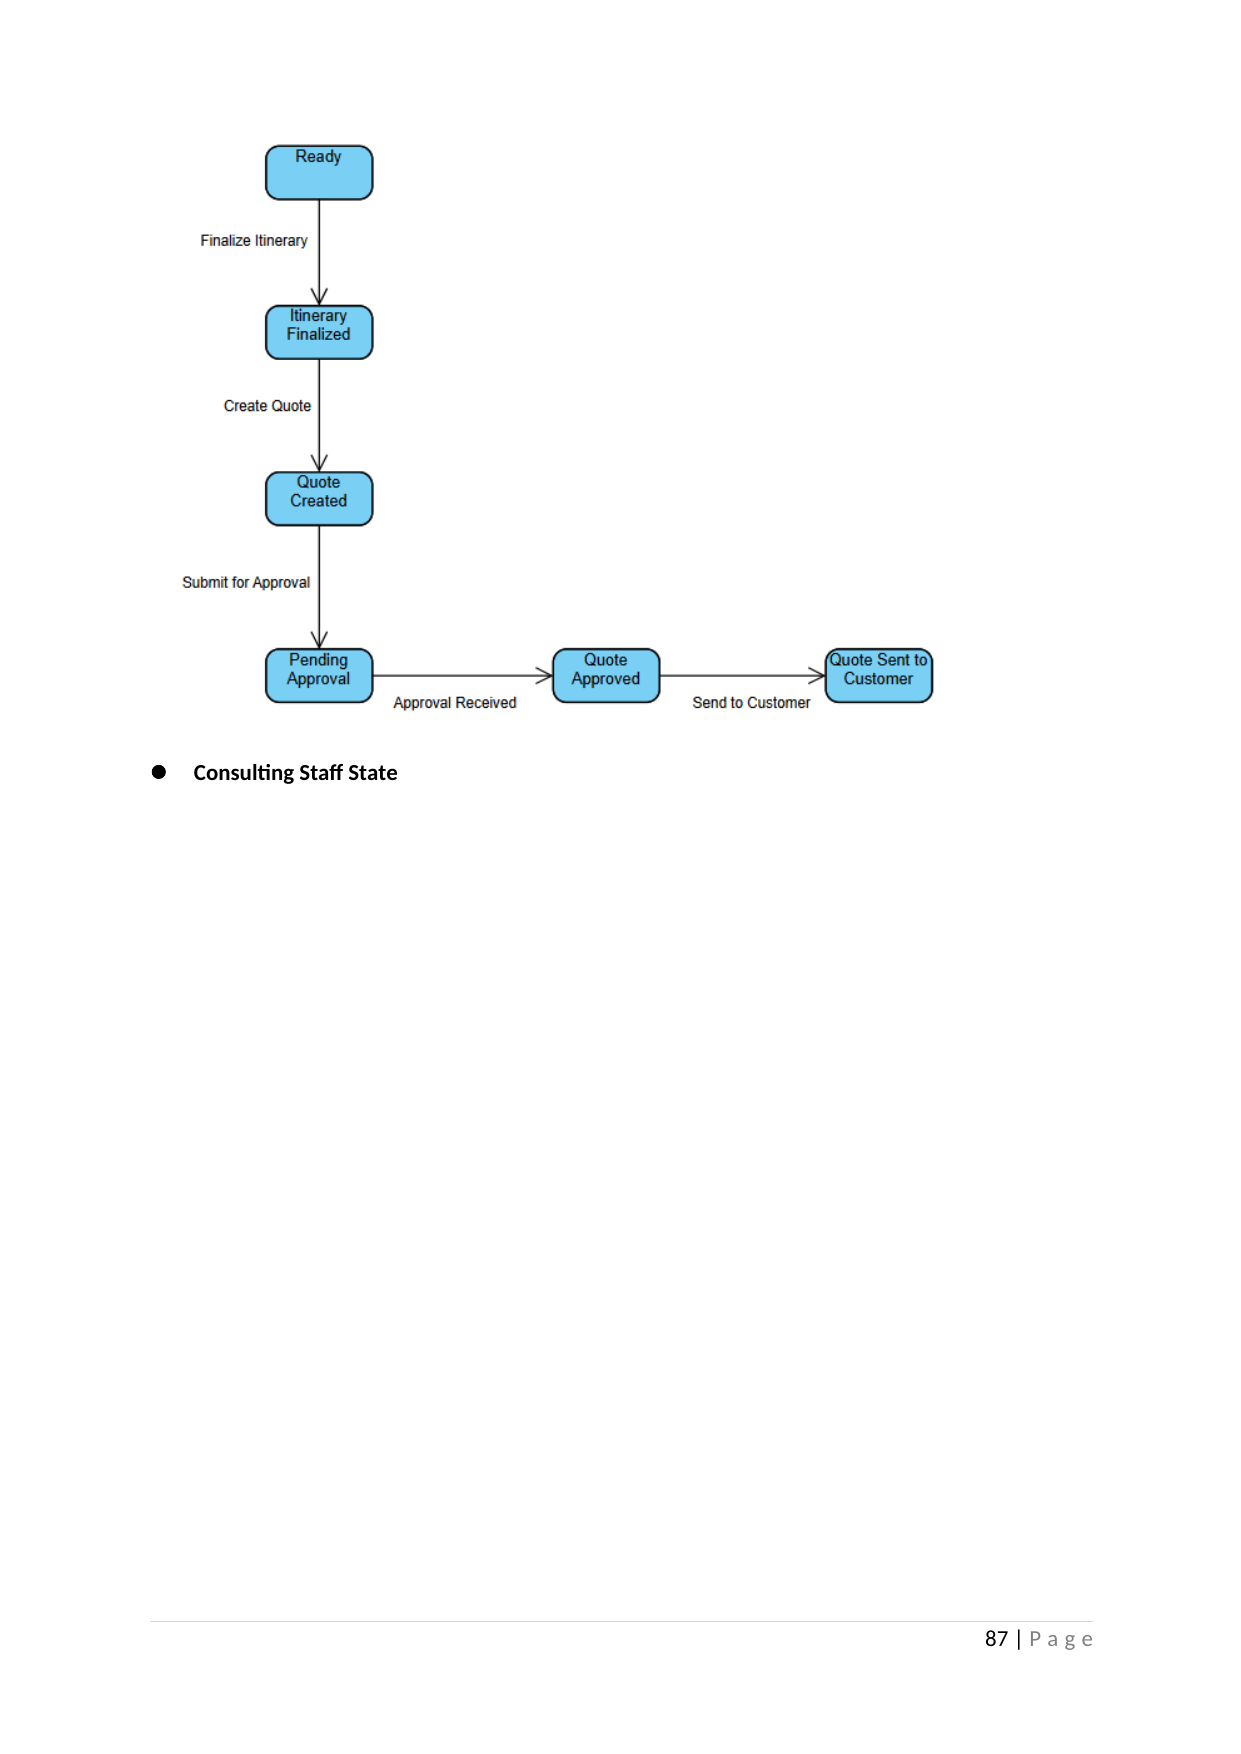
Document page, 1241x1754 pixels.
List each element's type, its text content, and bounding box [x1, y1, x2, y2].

list Consulting Staff State [150, 758, 1093, 786]
picture [150, 117, 990, 752]
